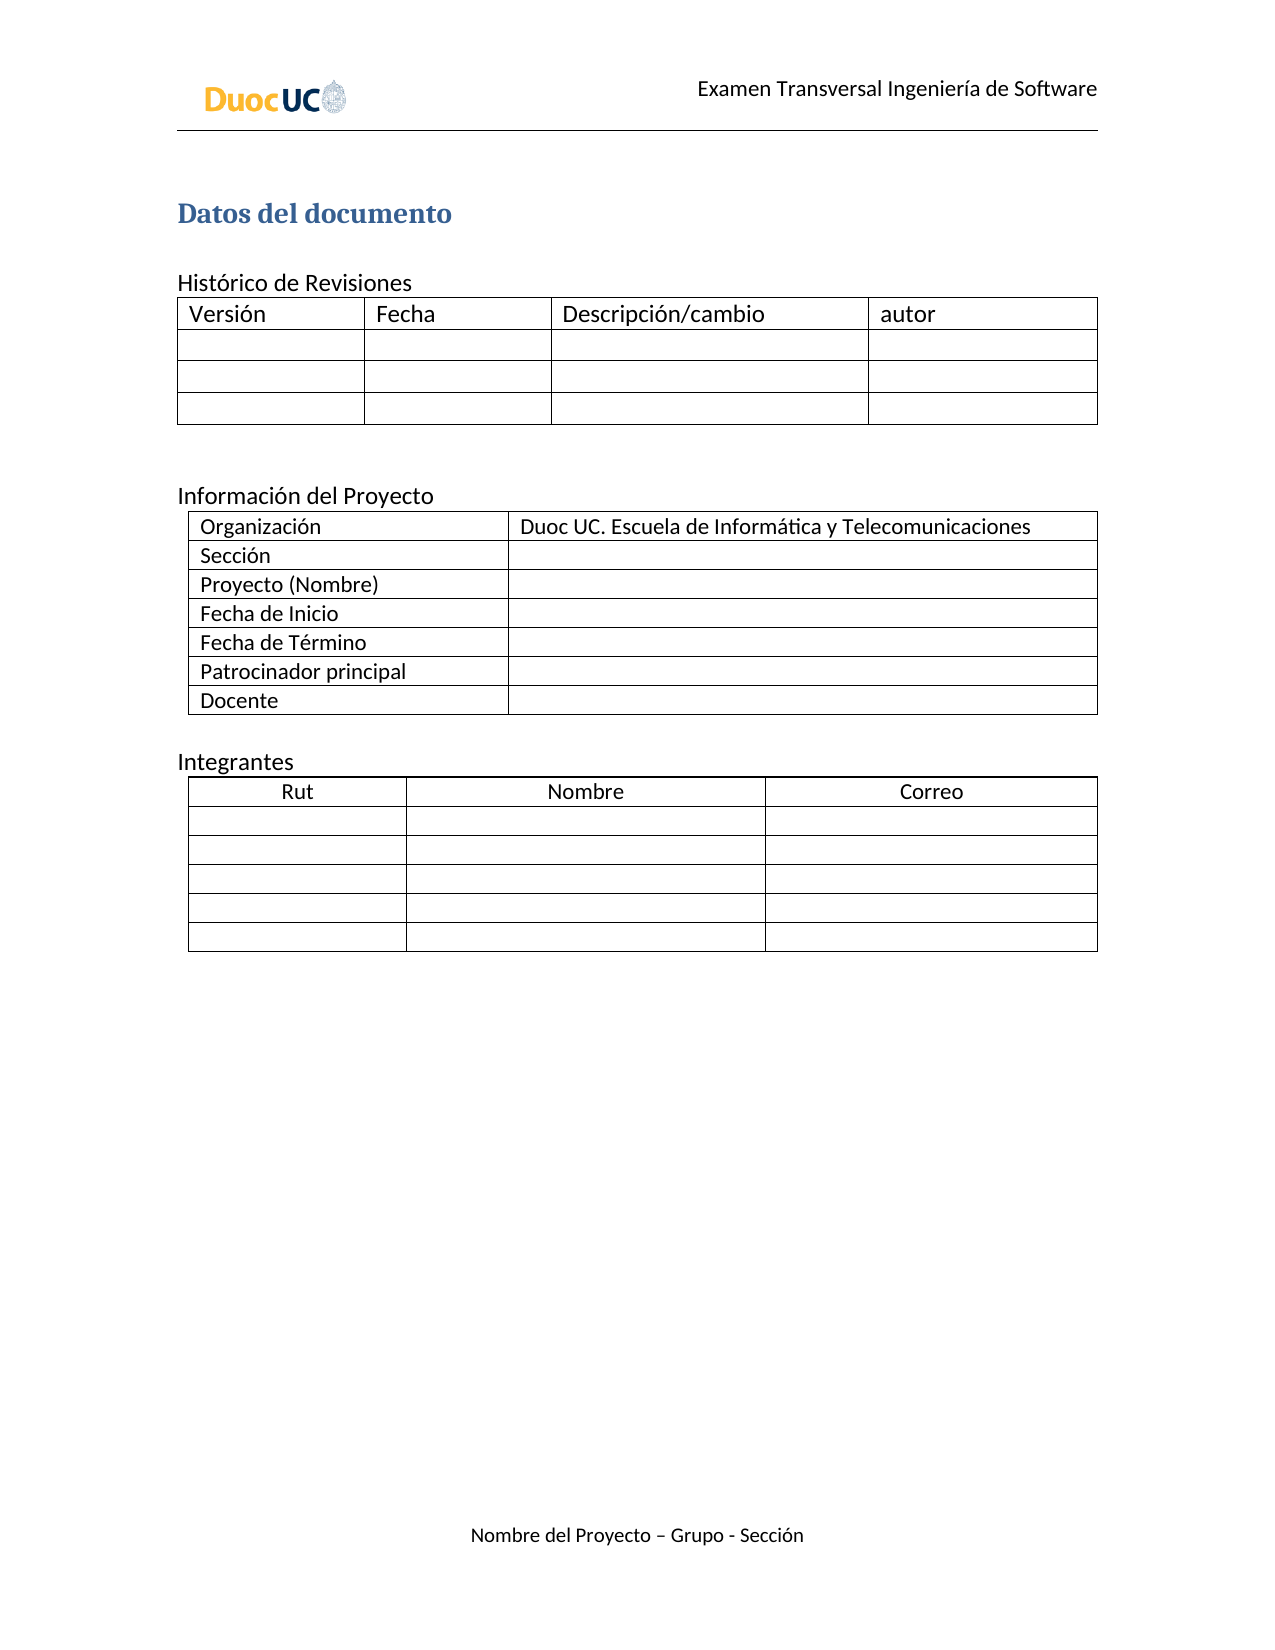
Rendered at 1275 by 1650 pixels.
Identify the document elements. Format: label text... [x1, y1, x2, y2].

table_cell [407, 836, 765, 864]
table_header Fecha [365, 298, 551, 329]
table_cell [178, 330, 364, 360]
table_cell [407, 923, 765, 951]
table_cell [869, 393, 1097, 423]
text Información del Proyecto [177, 480, 1098, 511]
table_cell [189, 807, 406, 834]
table_cell [189, 923, 406, 951]
table_cell [509, 570, 1097, 598]
table_cell Patrocinador principal [189, 657, 508, 685]
table_cell Fecha de Término [189, 628, 508, 656]
table_header Nombre [407, 778, 765, 806]
table_cell [552, 361, 868, 392]
table_cell [766, 836, 1097, 864]
table_cell [766, 894, 1097, 922]
table_cell Fecha de Inicio [189, 599, 508, 627]
table_cell [552, 393, 868, 423]
table_cell Proyecto (Nombre) [189, 570, 508, 598]
picture [198, 76, 351, 116]
table_cell [766, 807, 1097, 834]
table_header Descripción/cambio [552, 298, 868, 329]
table_cell [365, 361, 551, 392]
table_header Organización [189, 512, 508, 540]
text Histórico de Revisiones [177, 267, 1098, 297]
table_cell [766, 923, 1097, 951]
table_cell [509, 599, 1097, 627]
table_cell [407, 865, 765, 893]
table_cell Sección [189, 541, 508, 569]
subtitle Datos del documento [177, 198, 1098, 231]
table_header Versión [178, 298, 364, 329]
table_cell [365, 393, 551, 423]
table_cell [189, 865, 406, 893]
table_cell [509, 541, 1097, 569]
table_cell [178, 393, 364, 423]
table_cell [189, 836, 406, 864]
table_header autor [869, 298, 1097, 329]
table_cell [509, 628, 1097, 656]
table_cell [552, 330, 868, 360]
table_cell [407, 894, 765, 922]
table_cell [365, 330, 551, 360]
table_cell [407, 807, 765, 834]
text Integrantes [177, 746, 1098, 776]
table_cell [766, 865, 1097, 893]
table_header Correo [766, 778, 1097, 806]
table_cell [509, 657, 1097, 685]
table_cell [178, 361, 364, 392]
table_cell [509, 686, 1097, 714]
table_cell [869, 330, 1097, 360]
table_header Duoc UC. Escuela de Informática y Telecomunicaciones [509, 512, 1097, 540]
table_header Rut [189, 778, 406, 806]
table_cell [869, 361, 1097, 392]
table_cell [189, 894, 406, 922]
table_cell Docente [189, 686, 508, 714]
